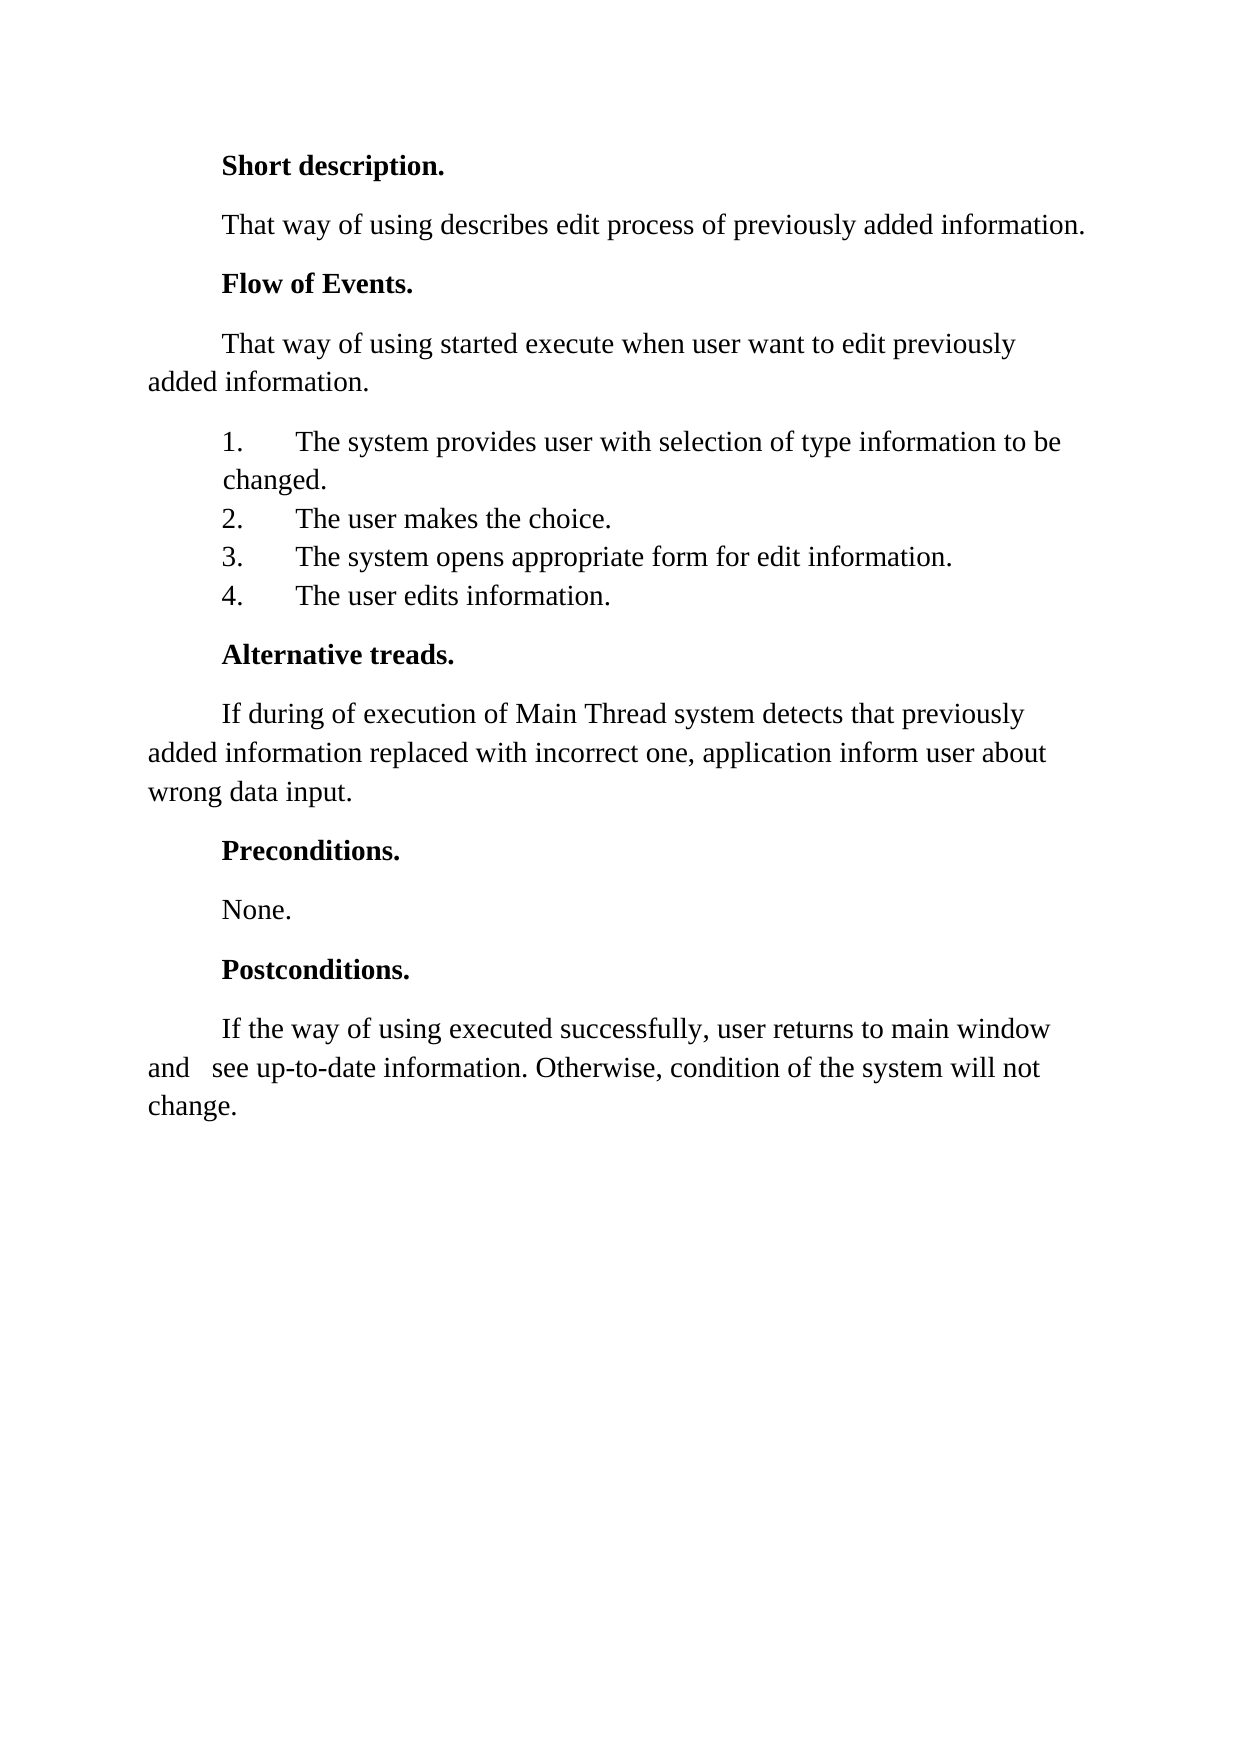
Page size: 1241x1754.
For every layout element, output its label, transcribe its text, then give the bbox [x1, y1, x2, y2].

text That way of using started execute when user want to edit previously added information. [148, 326, 1093, 398]
list The user edits information. [221, 578, 1093, 611]
text None. [148, 892, 1093, 926]
text Preconditions. [148, 833, 1093, 867]
list The user makes the choice. [221, 501, 1093, 534]
list The system provides user with selection of type information to be changed. [221, 424, 1093, 496]
text Postconditions. [148, 952, 1093, 985]
text If the way of using executed successfully, user returns to main window and see up-to-date information. Otherwise, condition of the system will not change. [148, 1011, 1093, 1122]
text That way of using describes edit process of previously added information. [148, 207, 1093, 241]
text If during of execution of Main Thread system detects that previously added information replaced with incorrect one, application inform user about wrong data input. [148, 697, 1093, 807]
text Short description. [148, 148, 1093, 181]
list The system opens appropriate form for edit information. [221, 539, 1093, 573]
text Flow of Events. [148, 266, 1093, 300]
text Alternative treads. [148, 637, 1093, 671]
